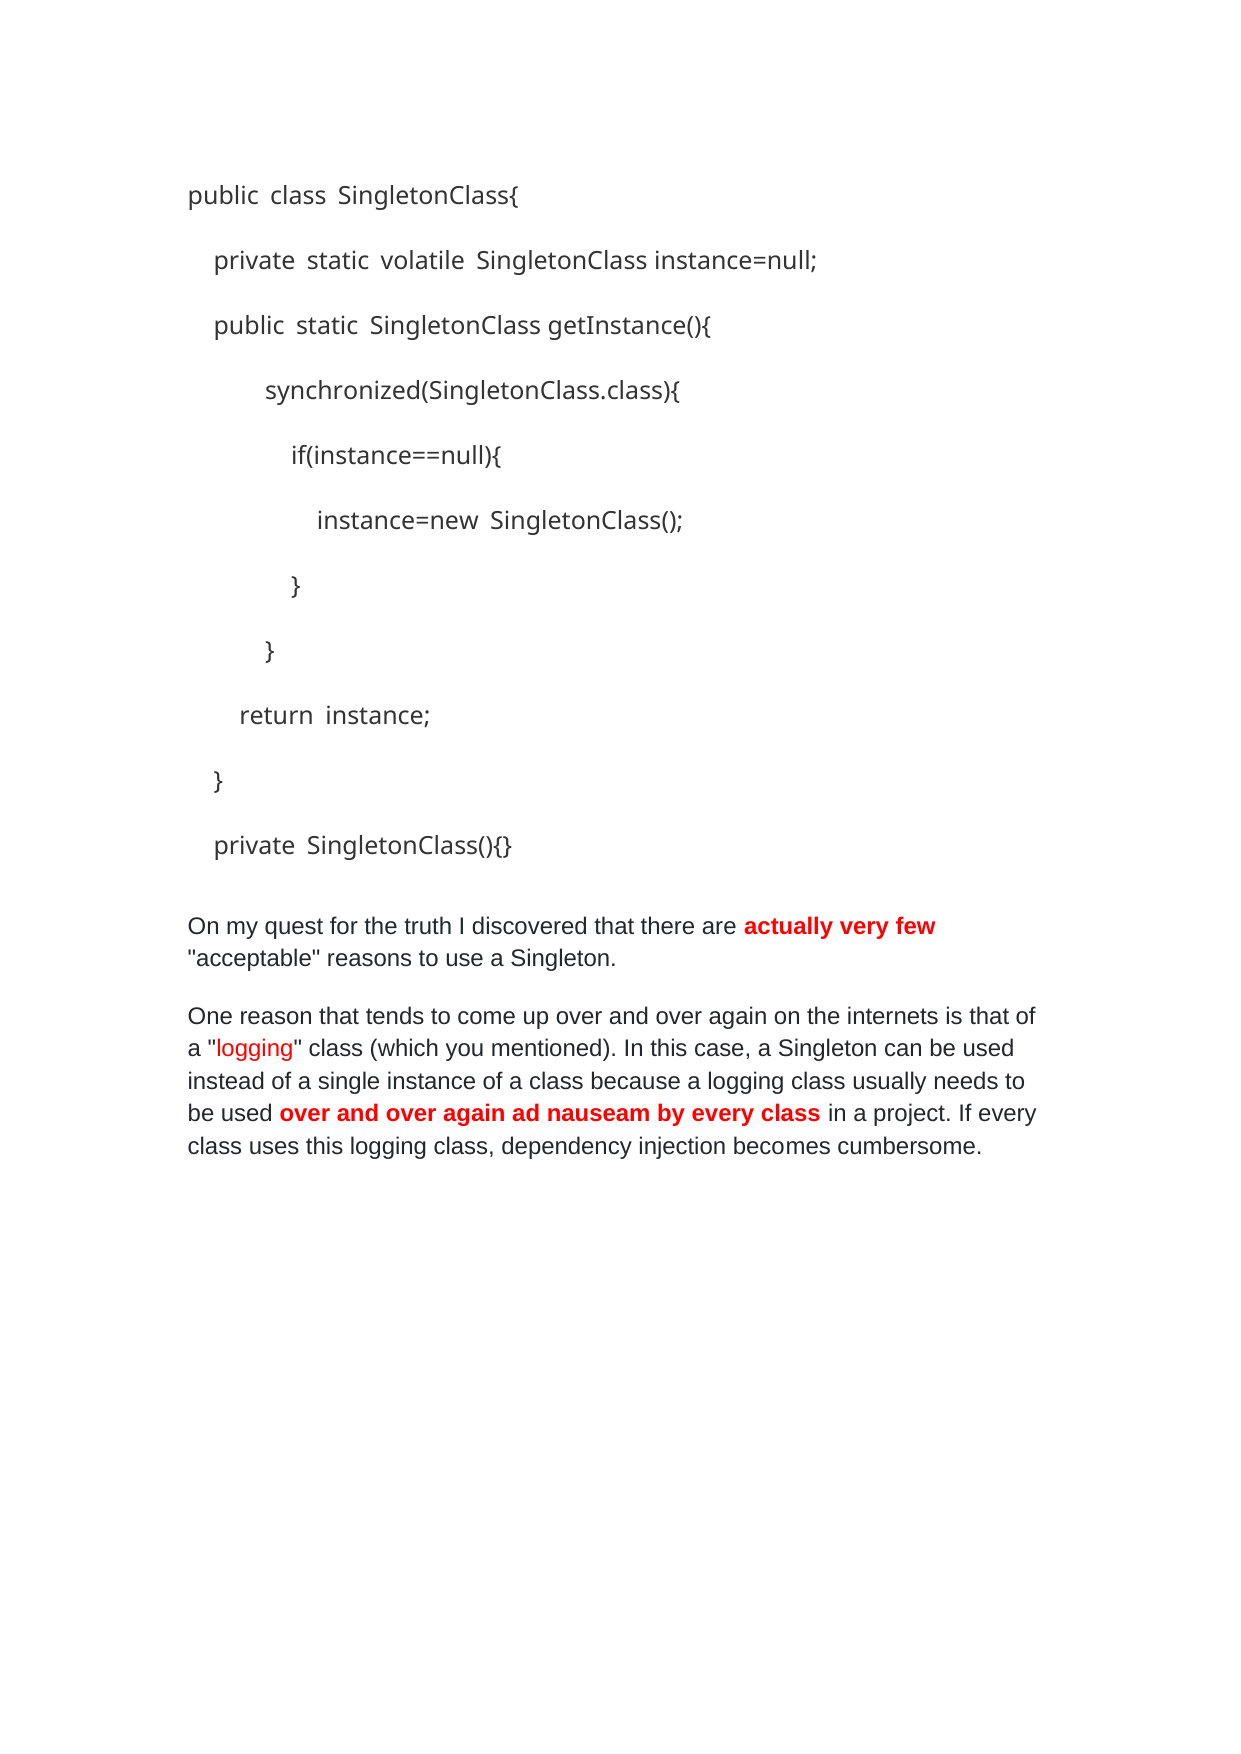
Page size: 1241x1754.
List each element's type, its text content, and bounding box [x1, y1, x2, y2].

text public static SingletonClass getInstance(){ [187, 292, 1053, 357]
text On my quest for the truth I discovered that there are actually very few "acceptable" reasons to use a Singleton. [187, 909, 1053, 974]
text private static volatile SingletonClass instance=null; [187, 227, 1053, 292]
text if(instance==null){ [187, 422, 1053, 487]
text } [187, 552, 1053, 617]
text public class SingletonClass{ [187, 162, 1053, 227]
text instance=new SingletonClass(); [187, 487, 1053, 552]
text return instance; [187, 682, 1053, 747]
text synchronized(SingletonClass.class){ [187, 357, 1053, 422]
text } [187, 747, 1053, 812]
text } [187, 617, 1053, 682]
text One reason that tends to come up over and over again on the internets is that of a "logging" class (which you mentioned). In this case, a Singleton can be used instead of a single instance of a class because a logging class usually needs to be used over and over again ad nauseam by every class in a project. If every class uses this logging class, dependency injection becomes cumbersome. [187, 999, 1053, 1162]
text private SingletonClass(){} [187, 812, 1053, 877]
